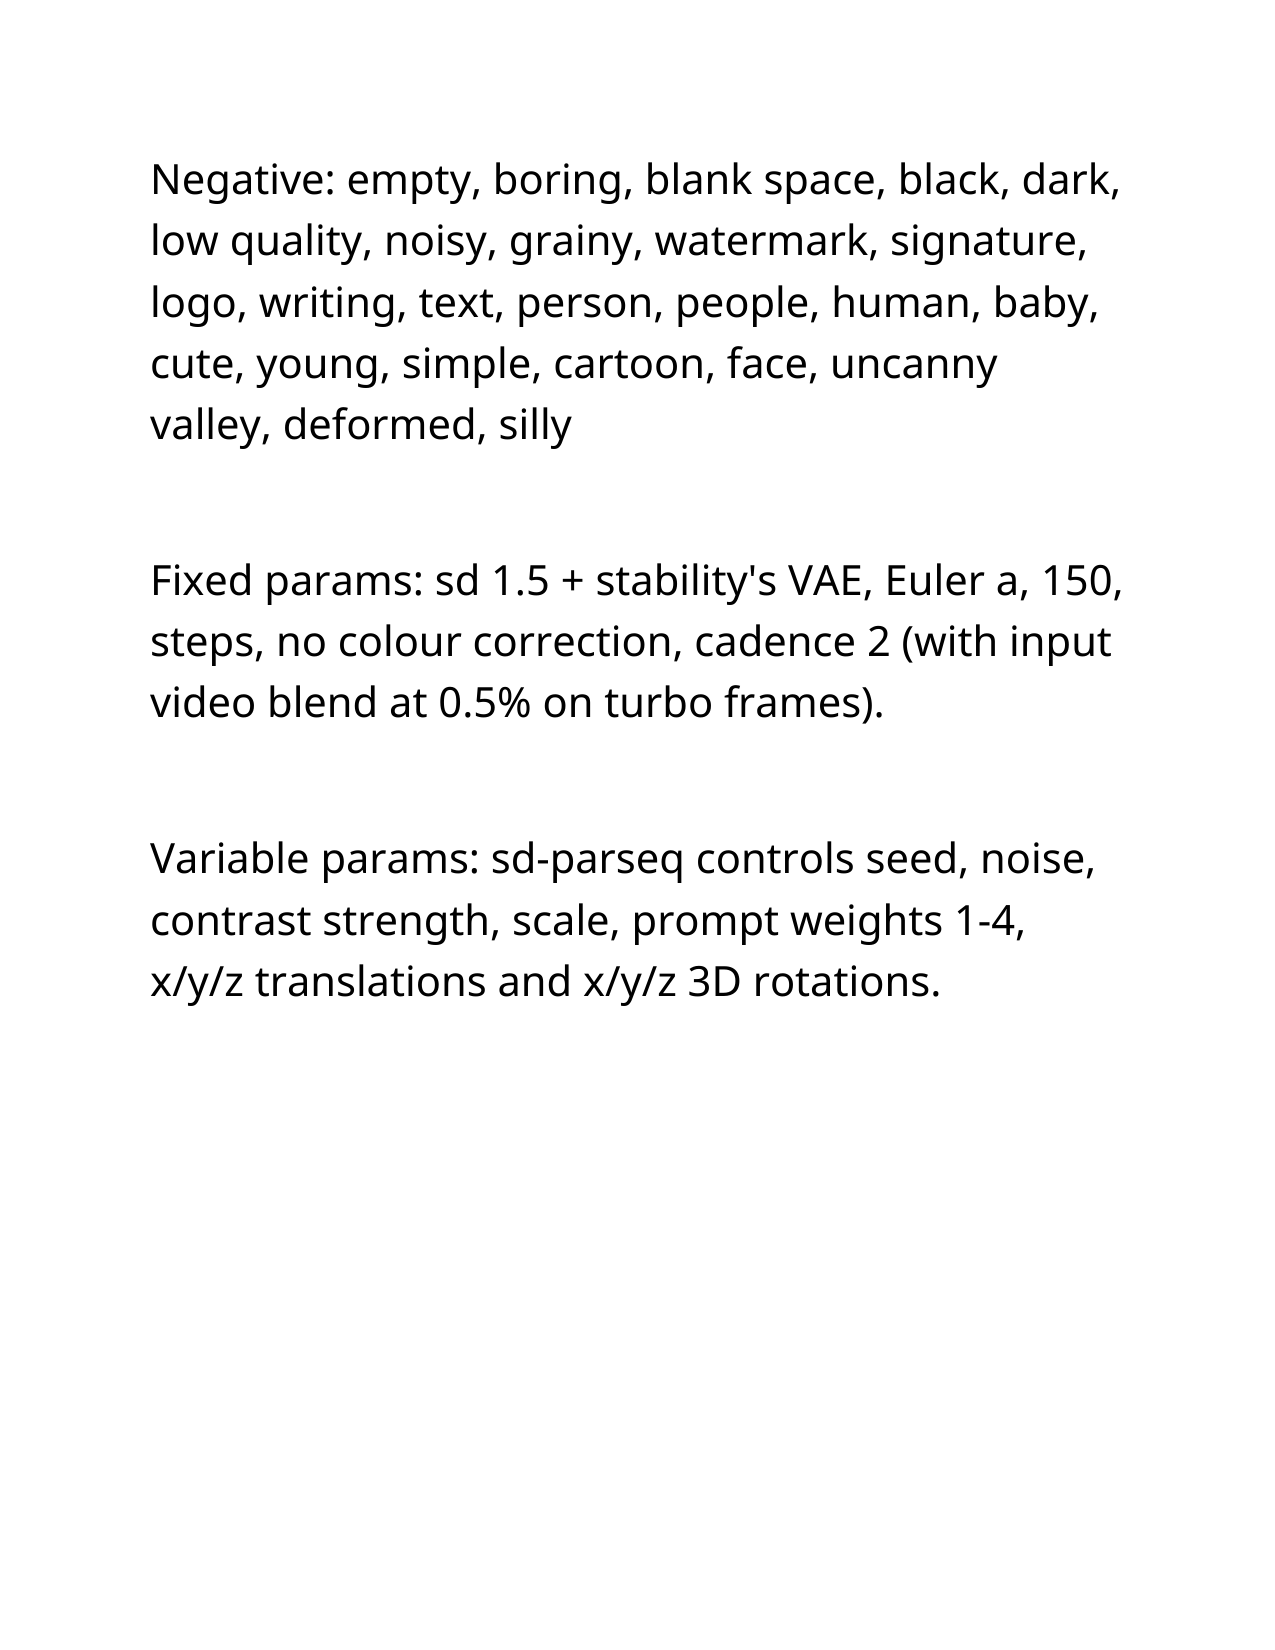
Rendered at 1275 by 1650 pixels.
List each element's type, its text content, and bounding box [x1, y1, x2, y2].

text Variable params: sd-parseq controls seed, noise, contrast strength, scale, prompt weights 1-4, x/y/z translations and x/y/z 3D rotations. [150, 829, 1125, 1008]
text Fixed params: sd 1.5 + stability's VAE, Euler a, 150, steps, no colour correction, cadence 2 (with input video blend at 0.5% on turbo frames). [150, 551, 1125, 730]
text Negative: empty, boring, blank space, black, dark, low quality, noisy, grainy, watermark, signature, logo, writing, text, person, people, human, baby, cute, young, simple, cartoon, face, uncanny valley, deformed, silly [150, 150, 1125, 452]
